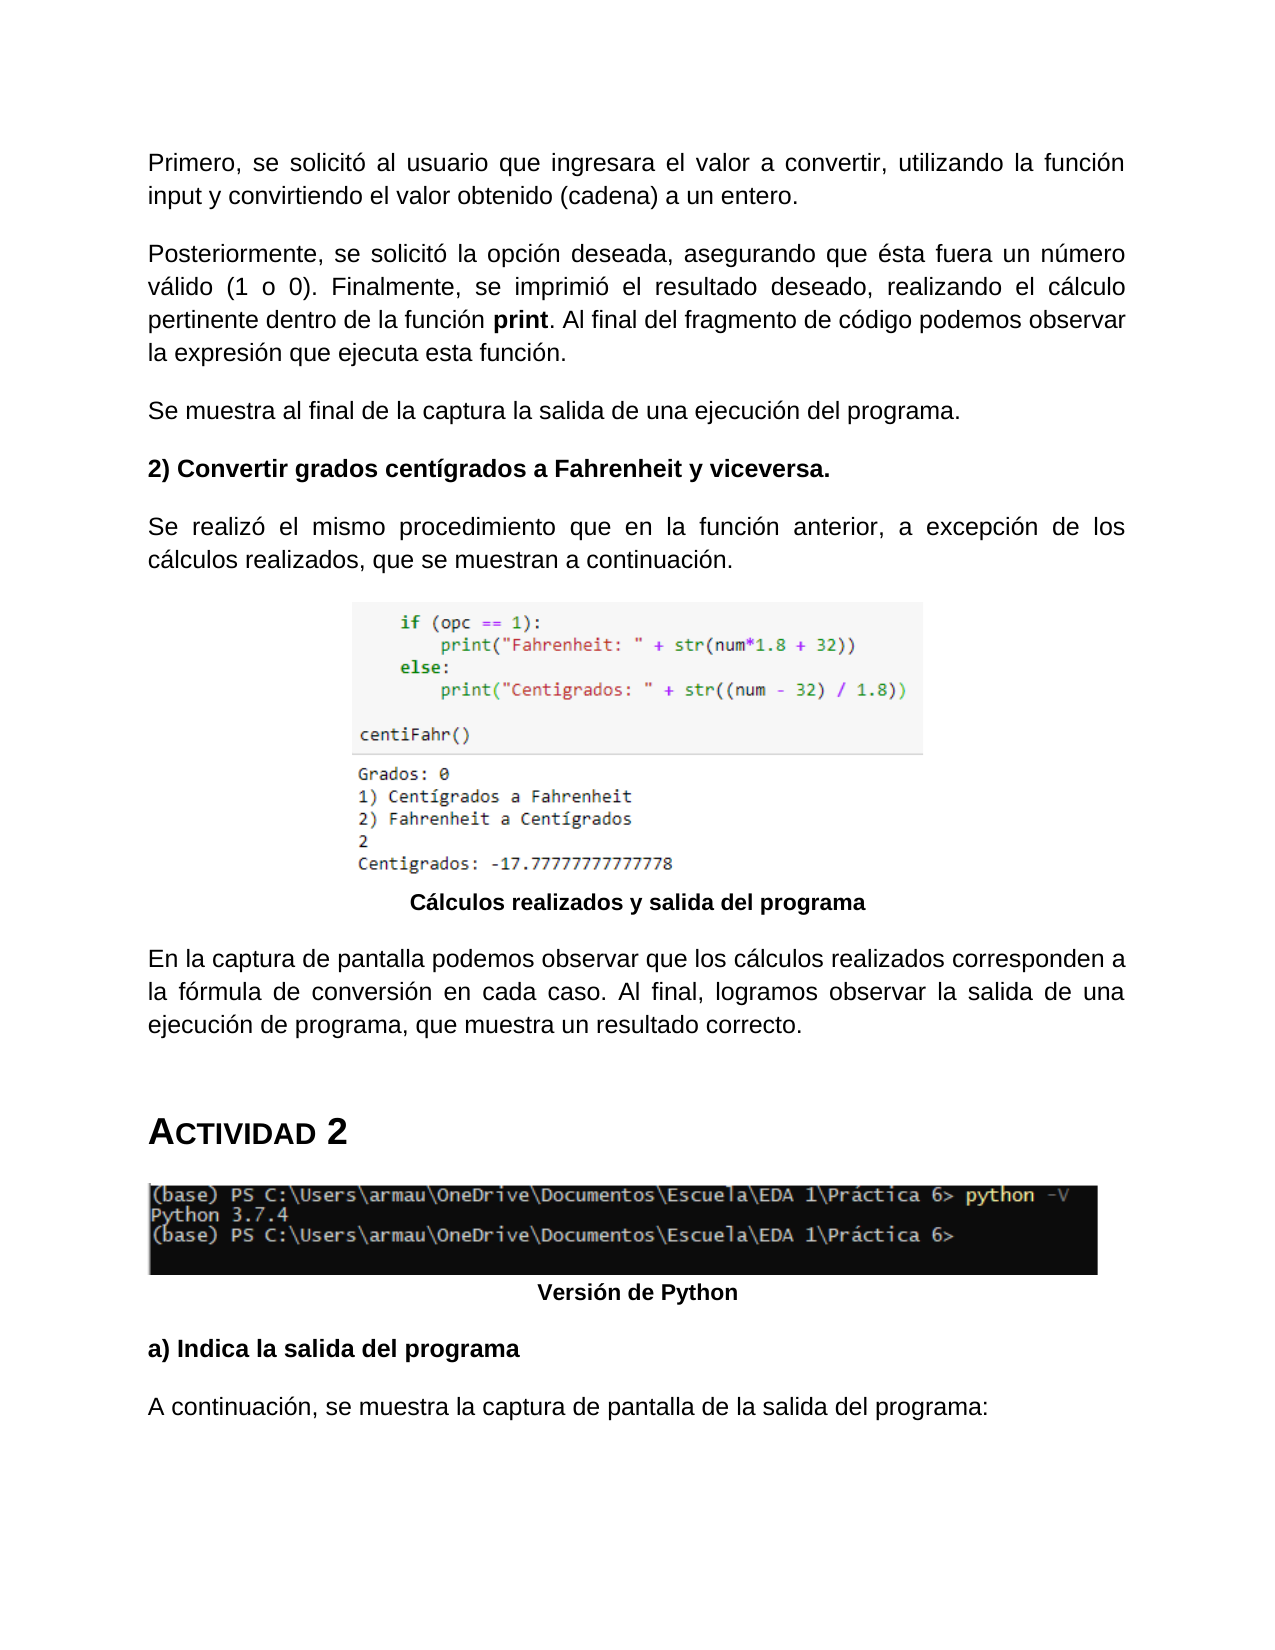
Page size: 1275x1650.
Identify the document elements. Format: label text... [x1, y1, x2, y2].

text Cálculos realizados y salida del programa [148, 888, 1127, 915]
text Posteriormente, se solicitó la opción deseada, asegurando que ésta fuera un número válido (1 o 0). Finalmente, se imprimió el resultado deseado, realizando el cálculo pertinente dentro de la función print. Al final del fragmento de código podemos observar la expresión que ejecuta esta función. [148, 239, 1127, 367]
text Se realizó el mismo procedimiento que en la función anterior, a excepción de los cálculos realizados, que se muestran a continuación. [148, 512, 1127, 574]
text 2) Convertir grados centígrados a Fahrenheit y viceversa. [148, 454, 1127, 483]
text Primero, se solicitó al usuario que ingresara el valor a convertir, utilizando la función input y convirtiendo el valor obtenido (cadena) a un entero. [148, 148, 1127, 209]
text Versión de Python [148, 1279, 1127, 1305]
text A continuación, se muestra la captura de pantalla de la salida del programa: [148, 1392, 1127, 1421]
text Actividad 2 [148, 1109, 1127, 1152]
text En la captura de pantalla podemos observar que los cálculos realizados corresponden a la fórmula de conversión en cada caso. Al final, logramos observar la salida de una ejecución de programa, que muestra un resultado correcto. [148, 944, 1127, 1038]
picture [352, 602, 924, 885]
text a) Indica la salida del programa [148, 1334, 1127, 1363]
picture [147, 1183, 1098, 1275]
text Se muestra al final de la captura la salida de una ejecución del programa. [148, 396, 1127, 424]
